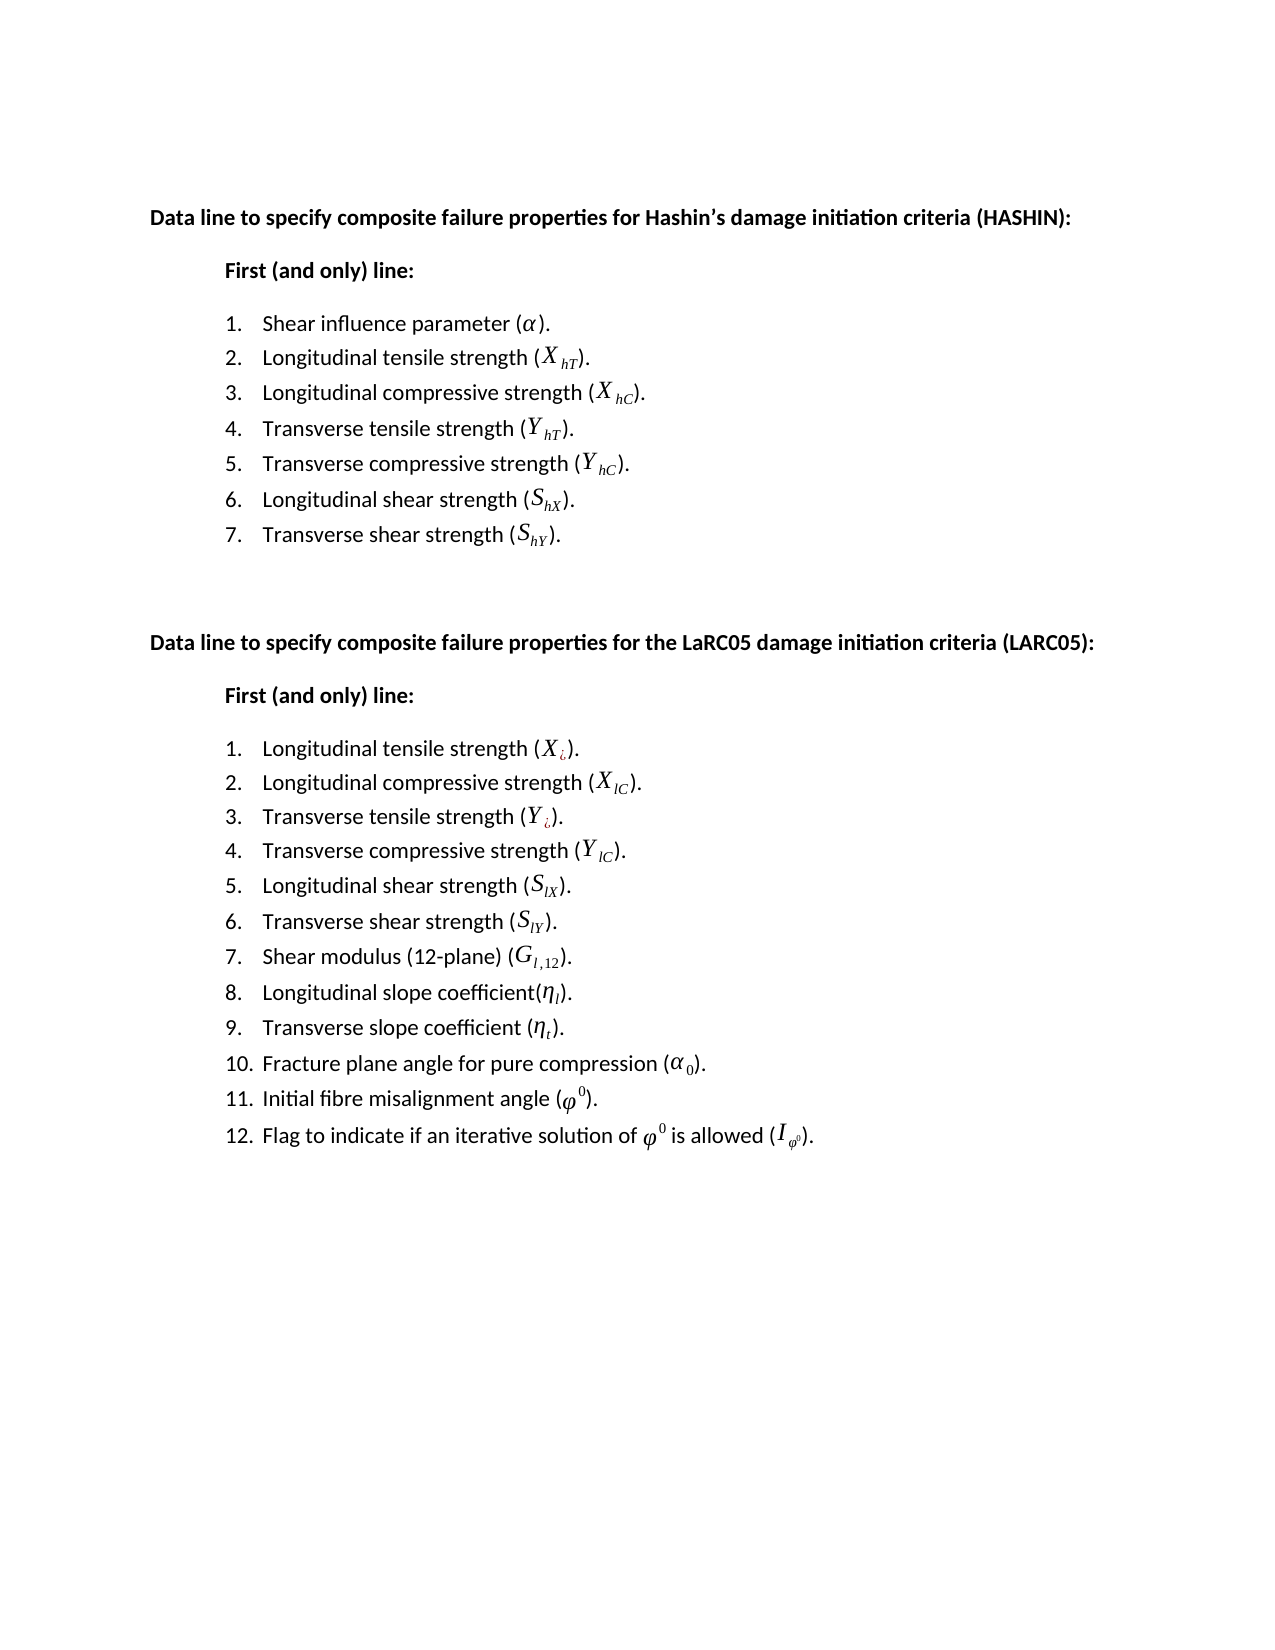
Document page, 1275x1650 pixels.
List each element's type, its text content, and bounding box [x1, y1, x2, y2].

list Shear modulus (12-plane) (). [225, 941, 1125, 972]
list Fracture plane angle for pure compression (). [225, 1047, 1125, 1079]
list Longitudinal compressive strength (). [225, 377, 1125, 408]
list Flag to indicate if an iterative solution of is allowed (). [225, 1118, 1125, 1152]
list Initial fibre misalignment angle (). [225, 1083, 1125, 1114]
list Transverse slope coefficient (). [225, 1012, 1125, 1043]
list Transverse tensile strength (). [225, 802, 1125, 830]
list Longitudinal tensile strength (). [225, 341, 1125, 373]
text Data line to specify composite failure properties for Hashin’s damage initiation criteria (HASHIN): [150, 203, 1125, 231]
list Transverse shear strength (). [225, 905, 1125, 937]
list Transverse compressive strength (). [225, 834, 1125, 866]
list Transverse shear strength (). [225, 519, 1125, 550]
list Longitudinal shear strength (). [225, 483, 1125, 515]
list Longitudinal tensile strength (). [225, 734, 1125, 762]
list Longitudinal compressive strength (). [225, 766, 1125, 798]
list Longitudinal shear strength (). [225, 870, 1125, 901]
text Data line to specify composite failure properties for the LaRC05 damage initiation criteria (LARC05): [150, 628, 1125, 656]
list Transverse compressive strength (). [225, 448, 1125, 479]
list Transverse tensile strength (). [225, 412, 1125, 444]
list Longitudinal slope coefficient(). [225, 976, 1125, 1008]
text First (and only) line: [225, 256, 1125, 284]
list Shear influence parameter (). [225, 309, 1125, 337]
text First (and only) line: [225, 681, 1125, 709]
